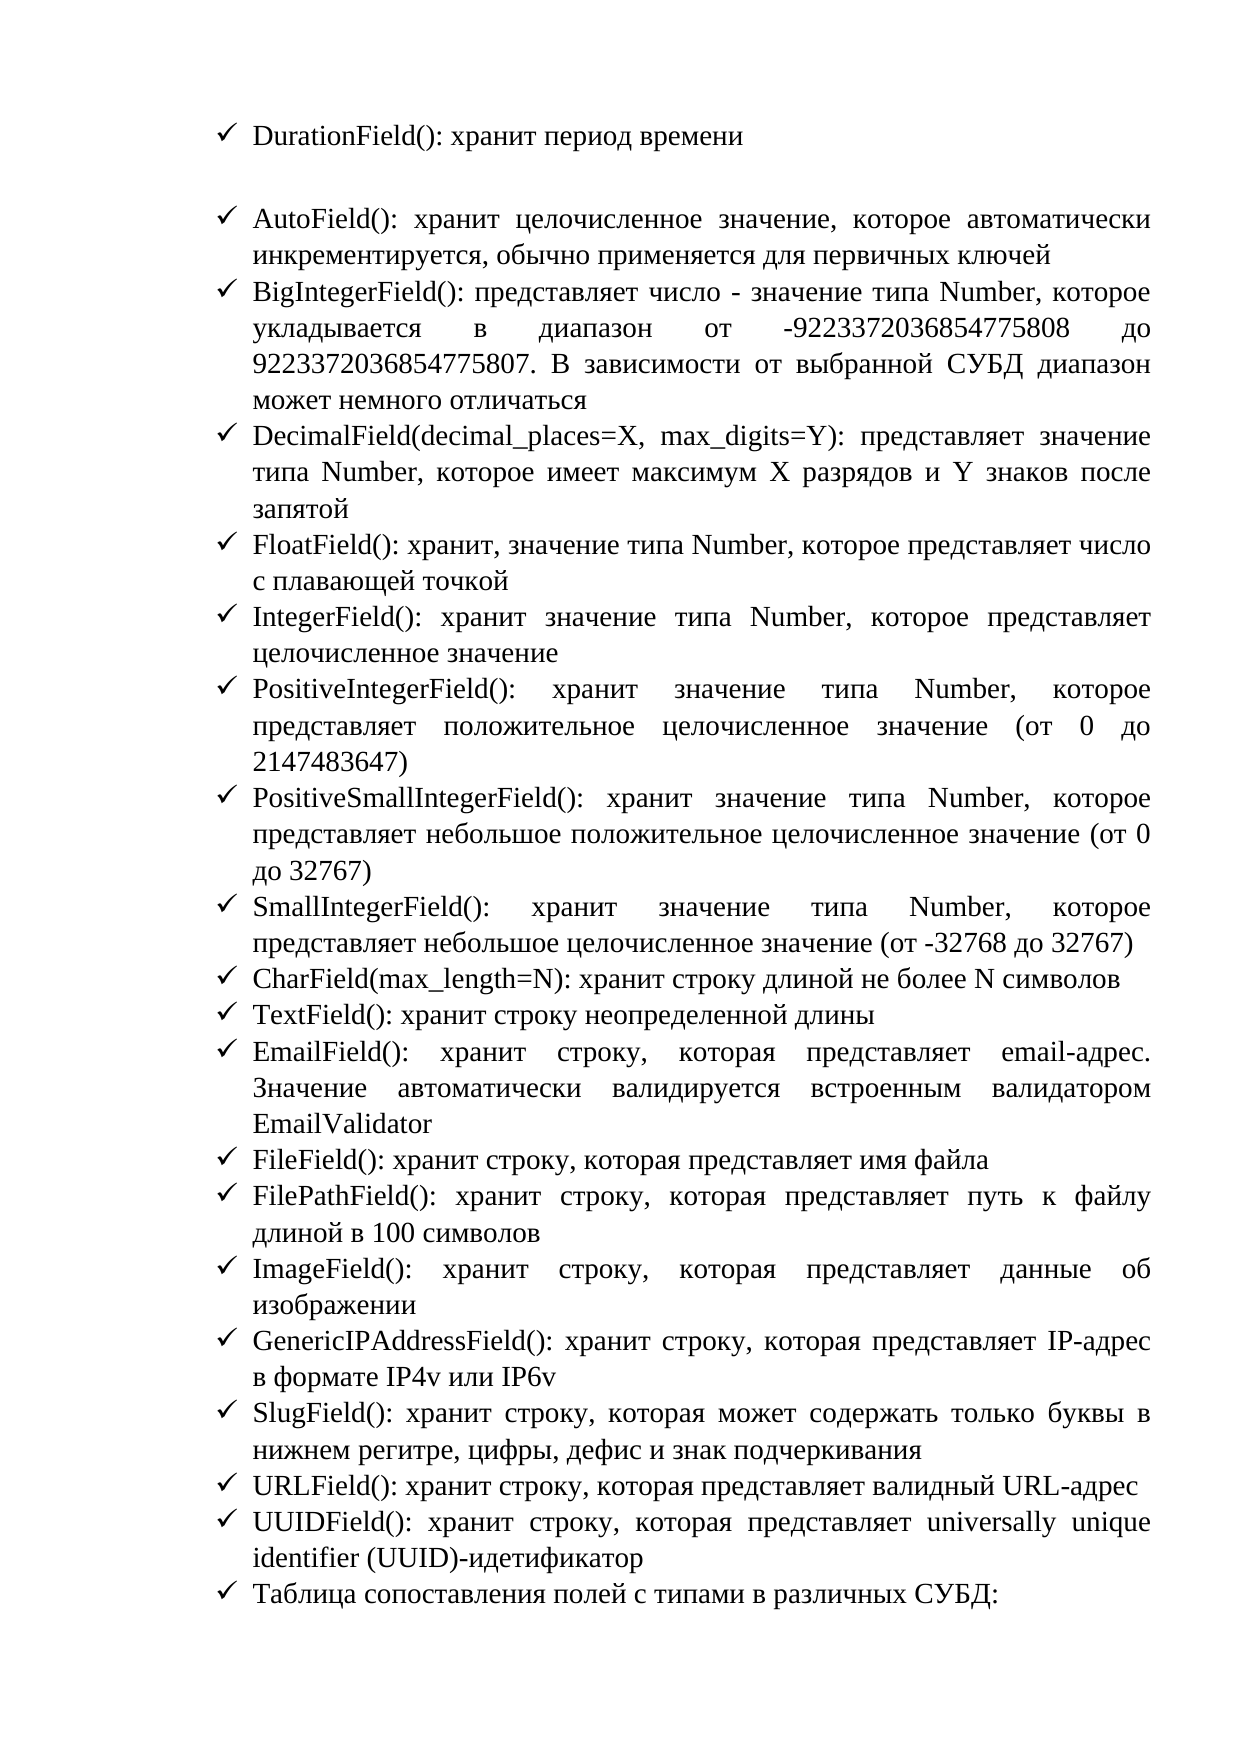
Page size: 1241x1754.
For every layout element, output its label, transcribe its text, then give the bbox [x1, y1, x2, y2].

list GenericIPAddressField(): хранит строку, которая представляет IP-адрес в формате IP4v или IP6v [215, 1323, 1152, 1393]
list TextField(): хранит строку неопределенной длины [215, 997, 1152, 1031]
list PositiveIntegerField(): хранит значение типа Number, которое представляет положительное целочисленное значение (от 0 до 2147483647) [215, 672, 1152, 778]
list EmailField(): хранит строку, которая представляет email-адрес. Значение автоматически валидируется встроенным валидатором EmailValidator [215, 1034, 1152, 1139]
list PositiveSmallIntegerField(): хранит значение типа Number, которое представляет небольшое положительное целочисленное значение (от 0 до 32767) [215, 780, 1152, 886]
list FloatField(): хранит, значение типа Number, которое представляет число с плавающей точкой [215, 527, 1152, 597]
list Таблица сопоставления полей с типами в различных СУБД: [215, 1577, 1152, 1610]
list FilePathField(): хранит строку, которая представляет путь к файлу длиной в 100 символов [215, 1178, 1152, 1248]
list AutoField(): хранит целочисленное значение, которое автоматически инкрементируется, обычно применяется для первичных ключей [215, 201, 1152, 271]
list IntegerField(): хранит значение типа Number, которое представляет целочисленное значение [215, 599, 1152, 669]
list SlugField(): хранит строку, которая может содержать только буквы в нижнем регитре, цифры, дефис и знак подчеркивания [215, 1396, 1152, 1465]
list DecimalField(decimal_places=X, max_digits=Y): представляет значение типа Number, которое имеет максимум X разрядов и Y знаков после запятой [215, 418, 1152, 524]
list ImageField(): хранит строку, которая представляет данные об изображении [215, 1251, 1152, 1321]
list CharField(max_length=N): хранит строку длиной не более N символов [215, 961, 1152, 995]
list SmallIntegerField(): хранит значение типа Number, которое представляет небольшое целочисленное значение (от -32768 до 32767) [215, 889, 1152, 958]
list URLField(): хранит строку, которая представляет валидный URL-адрес [215, 1468, 1152, 1502]
list FileField(): хранит строку, которая представляет имя файла [215, 1142, 1152, 1176]
list UUIDField(): хранит строку, которая представляет universally unique identifier (UUID)-идетификатор [215, 1504, 1152, 1574]
list BigIntegerField(): представляет число - значение типа Number, которое укладывается в диапазон от -9223372036854775808 до 9223372036854775807. В зависимости от выбранной СУБД диапазон может немного отличаться [215, 274, 1152, 416]
list DurationField(): хранит период времени [215, 118, 1152, 152]
